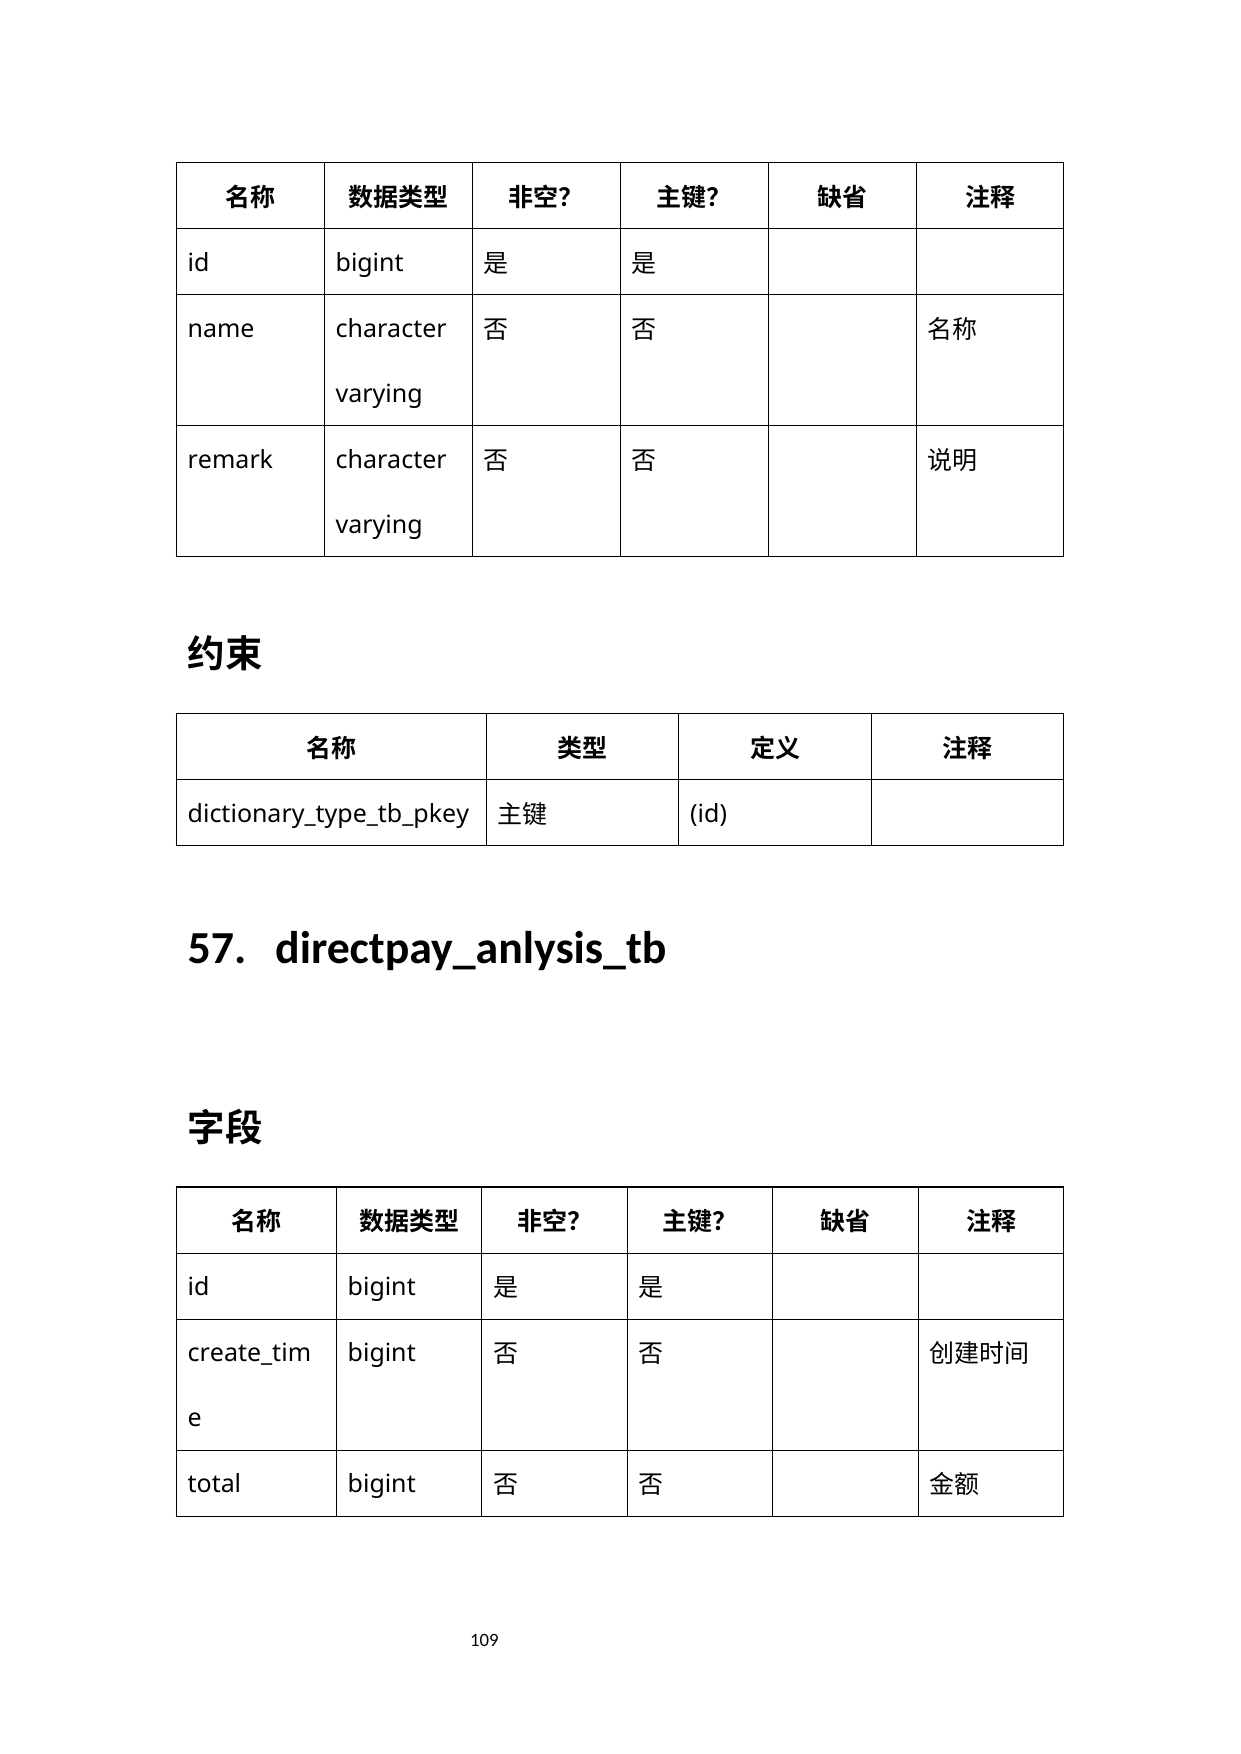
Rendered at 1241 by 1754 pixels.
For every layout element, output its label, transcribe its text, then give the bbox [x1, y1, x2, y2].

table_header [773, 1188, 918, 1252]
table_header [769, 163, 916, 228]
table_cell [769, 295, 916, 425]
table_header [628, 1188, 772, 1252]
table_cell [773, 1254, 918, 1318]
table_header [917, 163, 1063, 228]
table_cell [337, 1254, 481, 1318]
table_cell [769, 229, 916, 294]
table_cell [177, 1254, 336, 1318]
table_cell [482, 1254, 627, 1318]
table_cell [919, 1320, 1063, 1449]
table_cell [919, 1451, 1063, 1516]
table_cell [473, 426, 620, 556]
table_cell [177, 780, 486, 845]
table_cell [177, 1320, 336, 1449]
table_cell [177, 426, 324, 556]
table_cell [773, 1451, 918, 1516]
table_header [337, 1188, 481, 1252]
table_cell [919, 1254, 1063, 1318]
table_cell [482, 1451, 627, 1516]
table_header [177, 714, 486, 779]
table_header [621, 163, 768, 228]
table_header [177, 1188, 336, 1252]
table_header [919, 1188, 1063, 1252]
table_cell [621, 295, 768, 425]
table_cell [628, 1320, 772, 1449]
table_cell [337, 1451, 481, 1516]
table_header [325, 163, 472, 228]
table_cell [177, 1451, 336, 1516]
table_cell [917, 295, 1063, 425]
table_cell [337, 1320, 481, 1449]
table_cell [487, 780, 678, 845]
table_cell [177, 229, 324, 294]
subtitle directpay_anlysis_tb [187, 914, 1053, 979]
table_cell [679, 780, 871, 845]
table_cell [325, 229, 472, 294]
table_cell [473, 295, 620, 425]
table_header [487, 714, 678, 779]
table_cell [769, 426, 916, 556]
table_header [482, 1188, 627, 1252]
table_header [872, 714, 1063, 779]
text 字段 [187, 1092, 1053, 1157]
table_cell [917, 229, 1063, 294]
text 约束 [187, 619, 1053, 684]
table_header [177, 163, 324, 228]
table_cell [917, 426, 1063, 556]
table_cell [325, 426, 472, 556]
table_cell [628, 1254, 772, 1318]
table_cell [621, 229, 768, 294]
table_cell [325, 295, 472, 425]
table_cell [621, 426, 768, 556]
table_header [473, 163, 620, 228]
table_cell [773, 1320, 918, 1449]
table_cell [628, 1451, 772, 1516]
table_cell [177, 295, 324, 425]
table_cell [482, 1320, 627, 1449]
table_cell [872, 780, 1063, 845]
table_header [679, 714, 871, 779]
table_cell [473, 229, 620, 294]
